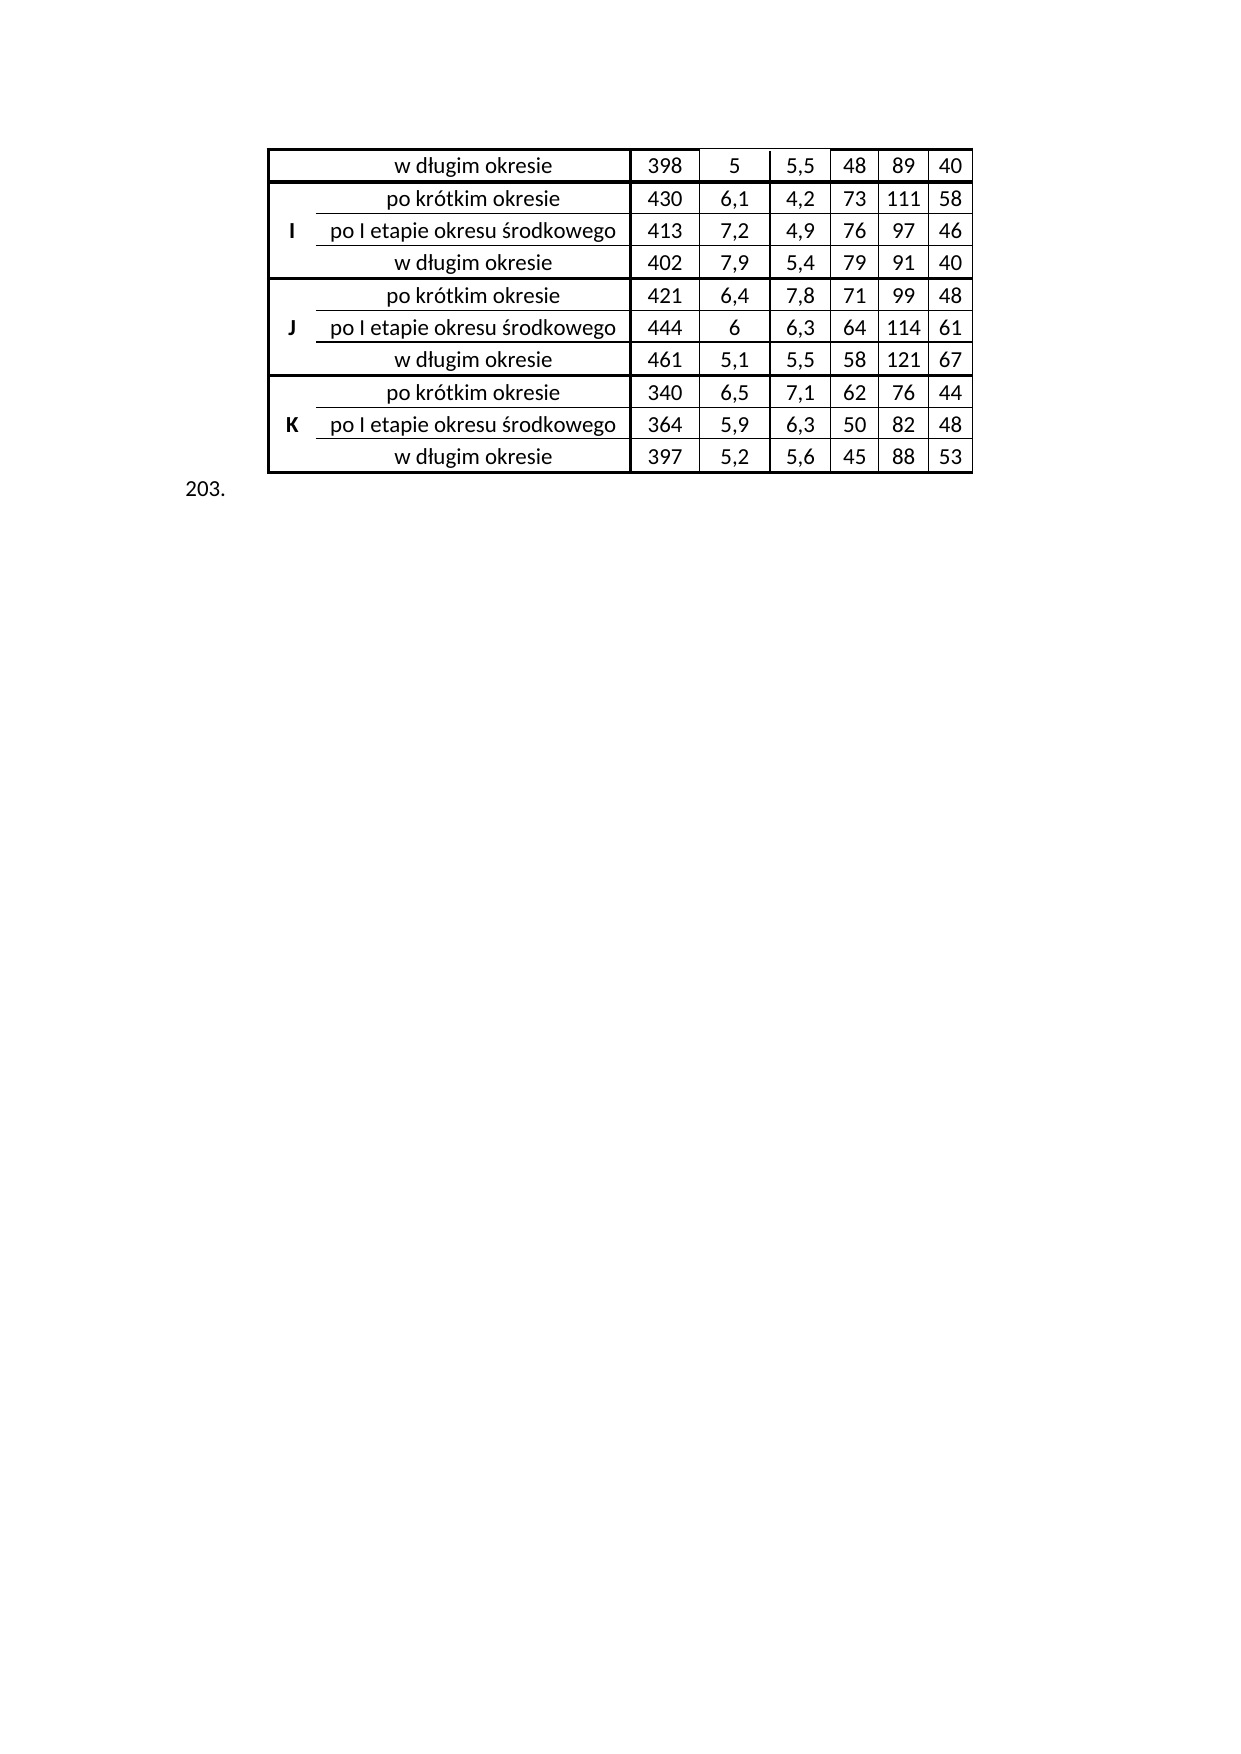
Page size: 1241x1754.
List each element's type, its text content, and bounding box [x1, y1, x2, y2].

table_cell 5,1 [700, 343, 769, 374]
table_cell 5,5 [770, 149, 830, 180]
table_cell 88 [879, 439, 928, 471]
table_cell 76 [831, 214, 878, 244]
table_cell 64 [831, 311, 878, 341]
table_cell 46 [929, 214, 972, 244]
table_cell po I etapie okresu środkowego [316, 214, 629, 244]
table_cell 6,4 [700, 280, 769, 310]
table_cell 398 [632, 151, 699, 180]
table_cell 5,4 [771, 246, 830, 277]
table_cell 48 [929, 280, 972, 310]
table_cell 340 [632, 377, 699, 407]
table_cell K [270, 377, 316, 471]
table_cell 4,9 [771, 214, 830, 244]
table_cell 53 [929, 439, 972, 471]
table_cell 7,1 [771, 377, 830, 407]
table_cell 45 [831, 439, 878, 471]
table_cell I [270, 184, 316, 277]
table_cell 50 [831, 408, 878, 438]
table_cell 76 [879, 377, 928, 407]
table_cell 7,8 [771, 280, 830, 310]
table_cell 91 [879, 246, 928, 277]
table_cell po krótkim okresie [316, 377, 629, 407]
table_cell 6,5 [700, 377, 769, 407]
table_cell w długim okresie [316, 439, 629, 471]
table_cell J [270, 280, 316, 374]
table_cell 5,9 [700, 408, 769, 438]
table_cell 40 [929, 151, 972, 180]
table_cell po I etapie okresu środkowego [316, 408, 629, 438]
table_cell w długim okresie [316, 246, 629, 277]
table_cell 79 [831, 246, 878, 277]
table_cell 73 [831, 184, 878, 213]
table_cell po I etapie okresu środkowego [316, 311, 629, 341]
table_cell 421 [632, 280, 699, 310]
table_cell 44 [929, 377, 972, 407]
table_cell 114 [879, 311, 928, 341]
table_cell 40 [929, 246, 972, 277]
table_cell 82 [879, 408, 928, 438]
table_cell 62 [831, 377, 878, 407]
table_cell 6,3 [771, 408, 830, 438]
table_cell 48 [831, 151, 878, 180]
table_cell w długim okresie [316, 343, 629, 374]
table_cell 97 [879, 214, 928, 244]
table_cell 111 [879, 184, 928, 213]
table_cell 402 [632, 246, 699, 277]
table_cell 364 [632, 408, 699, 438]
table_cell 121 [879, 343, 928, 374]
table_cell 413 [632, 214, 699, 244]
table_cell 71 [831, 280, 878, 310]
table_cell po krótkim okresie [316, 280, 629, 310]
table_cell 6 [700, 311, 769, 341]
table_cell 7,9 [700, 246, 769, 277]
table_cell 89 [879, 151, 928, 180]
table_cell 58 [831, 343, 878, 374]
table_cell 67 [929, 343, 972, 374]
table_cell 5,5 [771, 343, 830, 374]
table_cell 99 [879, 280, 928, 310]
table_cell 444 [632, 311, 699, 341]
table_cell 48 [929, 408, 972, 438]
table_cell w długim okresie [316, 151, 629, 180]
table_cell 5,6 [771, 439, 830, 471]
table_cell 58 [929, 184, 972, 213]
table_cell po krótkim okresie [316, 184, 629, 213]
table_cell 7,2 [700, 214, 769, 244]
table_cell 5,2 [700, 439, 769, 471]
table_cell 5 [700, 149, 770, 180]
table_cell 61 [929, 311, 972, 341]
table_cell 6,1 [700, 184, 769, 213]
table_cell 430 [632, 184, 699, 213]
table_cell 461 [632, 343, 699, 374]
table_cell 6,3 [771, 311, 830, 341]
table_cell 4,2 [771, 184, 830, 213]
table_cell 397 [632, 439, 699, 471]
